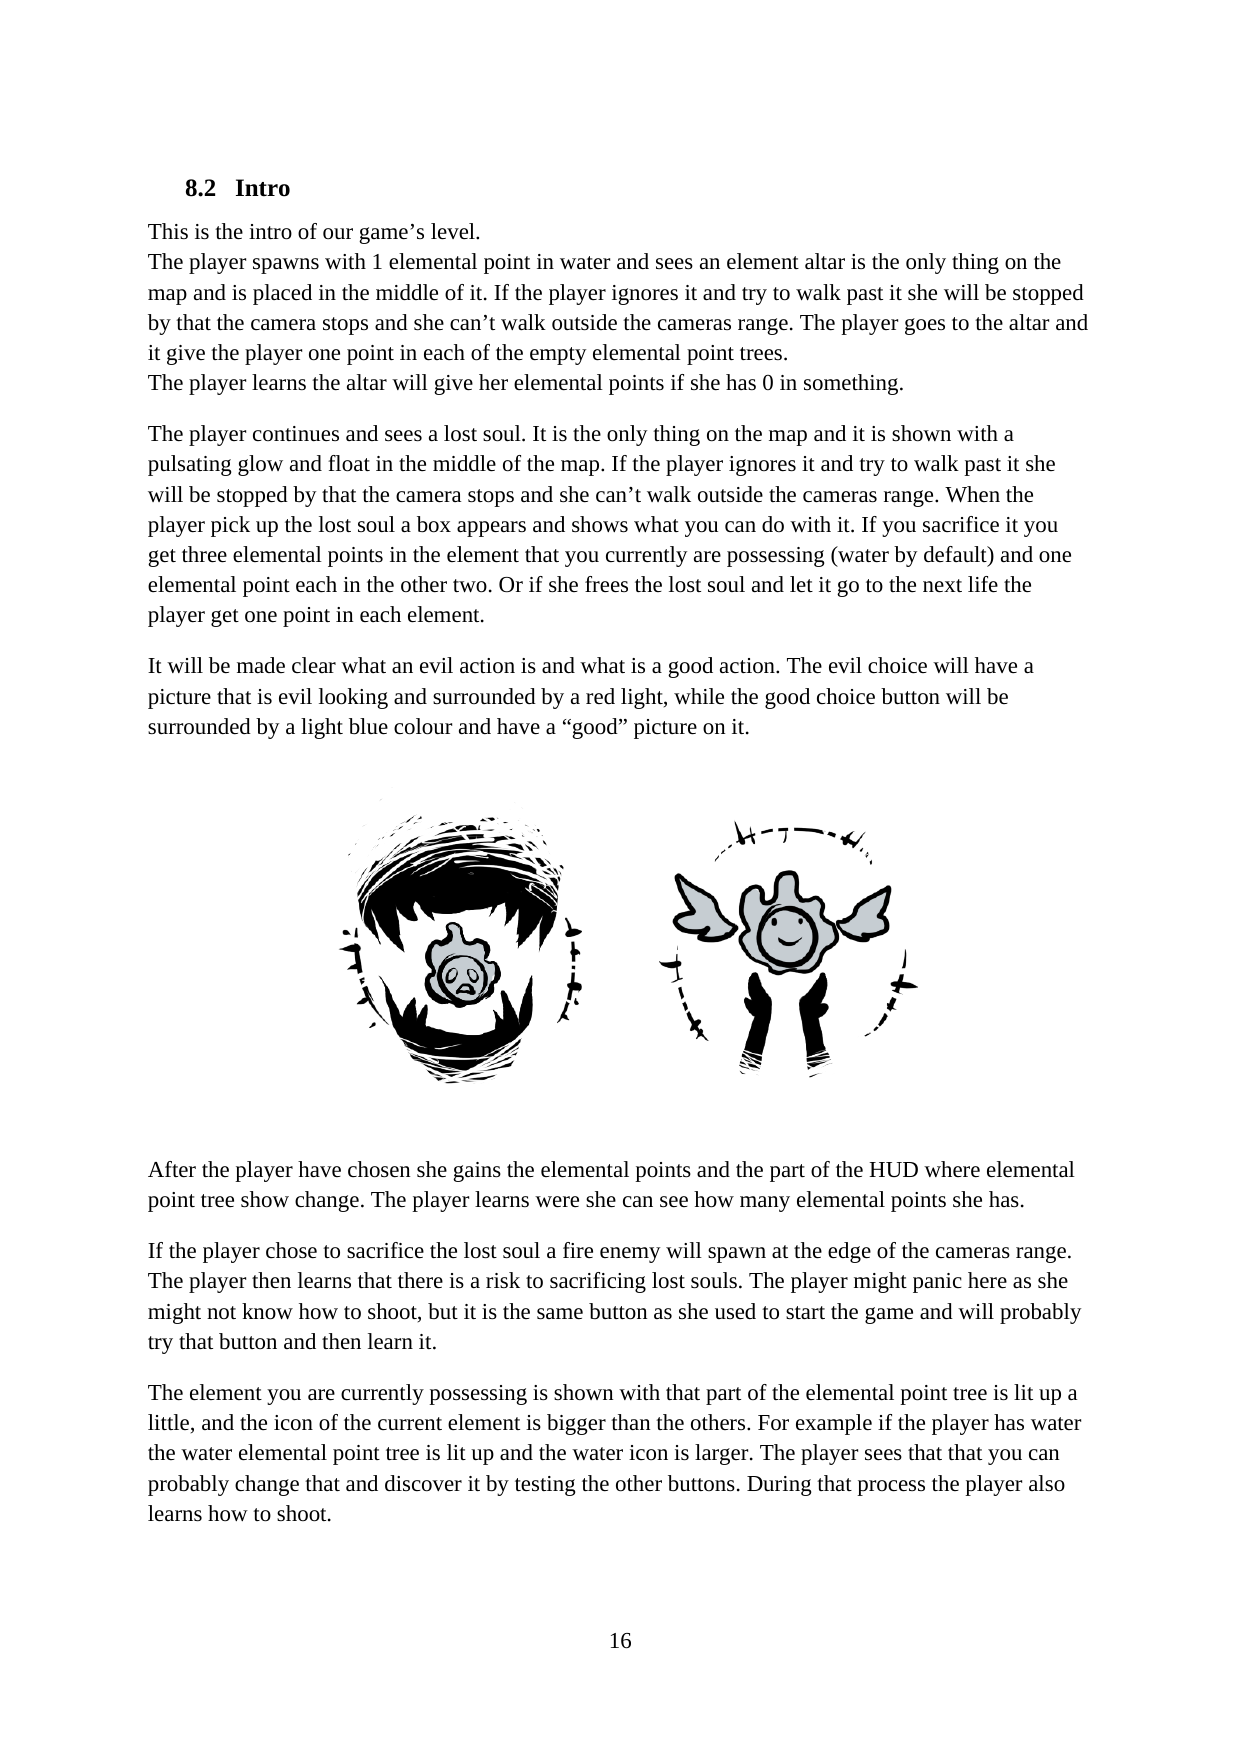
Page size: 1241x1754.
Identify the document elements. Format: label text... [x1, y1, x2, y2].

subtitle Intro [185, 173, 1093, 201]
text If the player chose to sacrifice the lost soul a fire enemy will spawn at the edge of the cameras range. The player then learns that there is a risk to sacrificing lost souls. The player might panic here as she might not know how to shoot, but it is the same button as she used to start the game and will probably try that button and then learn it. [148, 1237, 1093, 1354]
text It will be made clear what an evil action is and what is a good action. The evil choice will have a picture that is evil looking and surrounded by a red light, while the good choice button will be surrounded by a light blue colour and have a “good” picture on it. [148, 652, 1093, 739]
picture [288, 763, 964, 1113]
text The player continues and sees a lost soul. It is the only thing on the map and it is shown with a pulsating glow and float in the middle of the map. If the player ignores it and try to walk past it she will be stopped by that the camera stops and she can’t walk outside the cameras range. When the player pick up the lost soul a box appears and shows what you can do with it. If you sacrifice it you get three elemental points in the element that you currently are possessing (water by default) and one elemental point each in the other two. Or if she frees the lost soul and let it go to the next life the player get one point in each element. [148, 420, 1093, 628]
text After the player have chosen she gains the elemental points and the part of the HUD where elemental point tree show change. The player learns were she can see how many elemental points she has. [148, 1156, 1093, 1213]
text This is the intro of our game’s level. The player spawns with 1 elemental point in water and sees an element altar is the only thing on the map and is placed in the middle of it. If the player ignores it and try to walk past it she will be stopped by that the camera stops and she can’t walk outside the cameras range. The player goes to the altar and it give the player one point in each of the empty elemental point trees. The player learns the altar will give her elemental points if she has 0 in something. [148, 218, 1093, 396]
text The element you are currently possessing is shown with that part of the elemental point tree is lit up a little, and the icon of the current element is bigger than the others. For example if the player has water the water elemental point tree is lit up and the water icon is larger. The player sees that that you can probably change that and discover it by testing the other buttons. During that process the player also learns how to shoot. [148, 1379, 1093, 1526]
